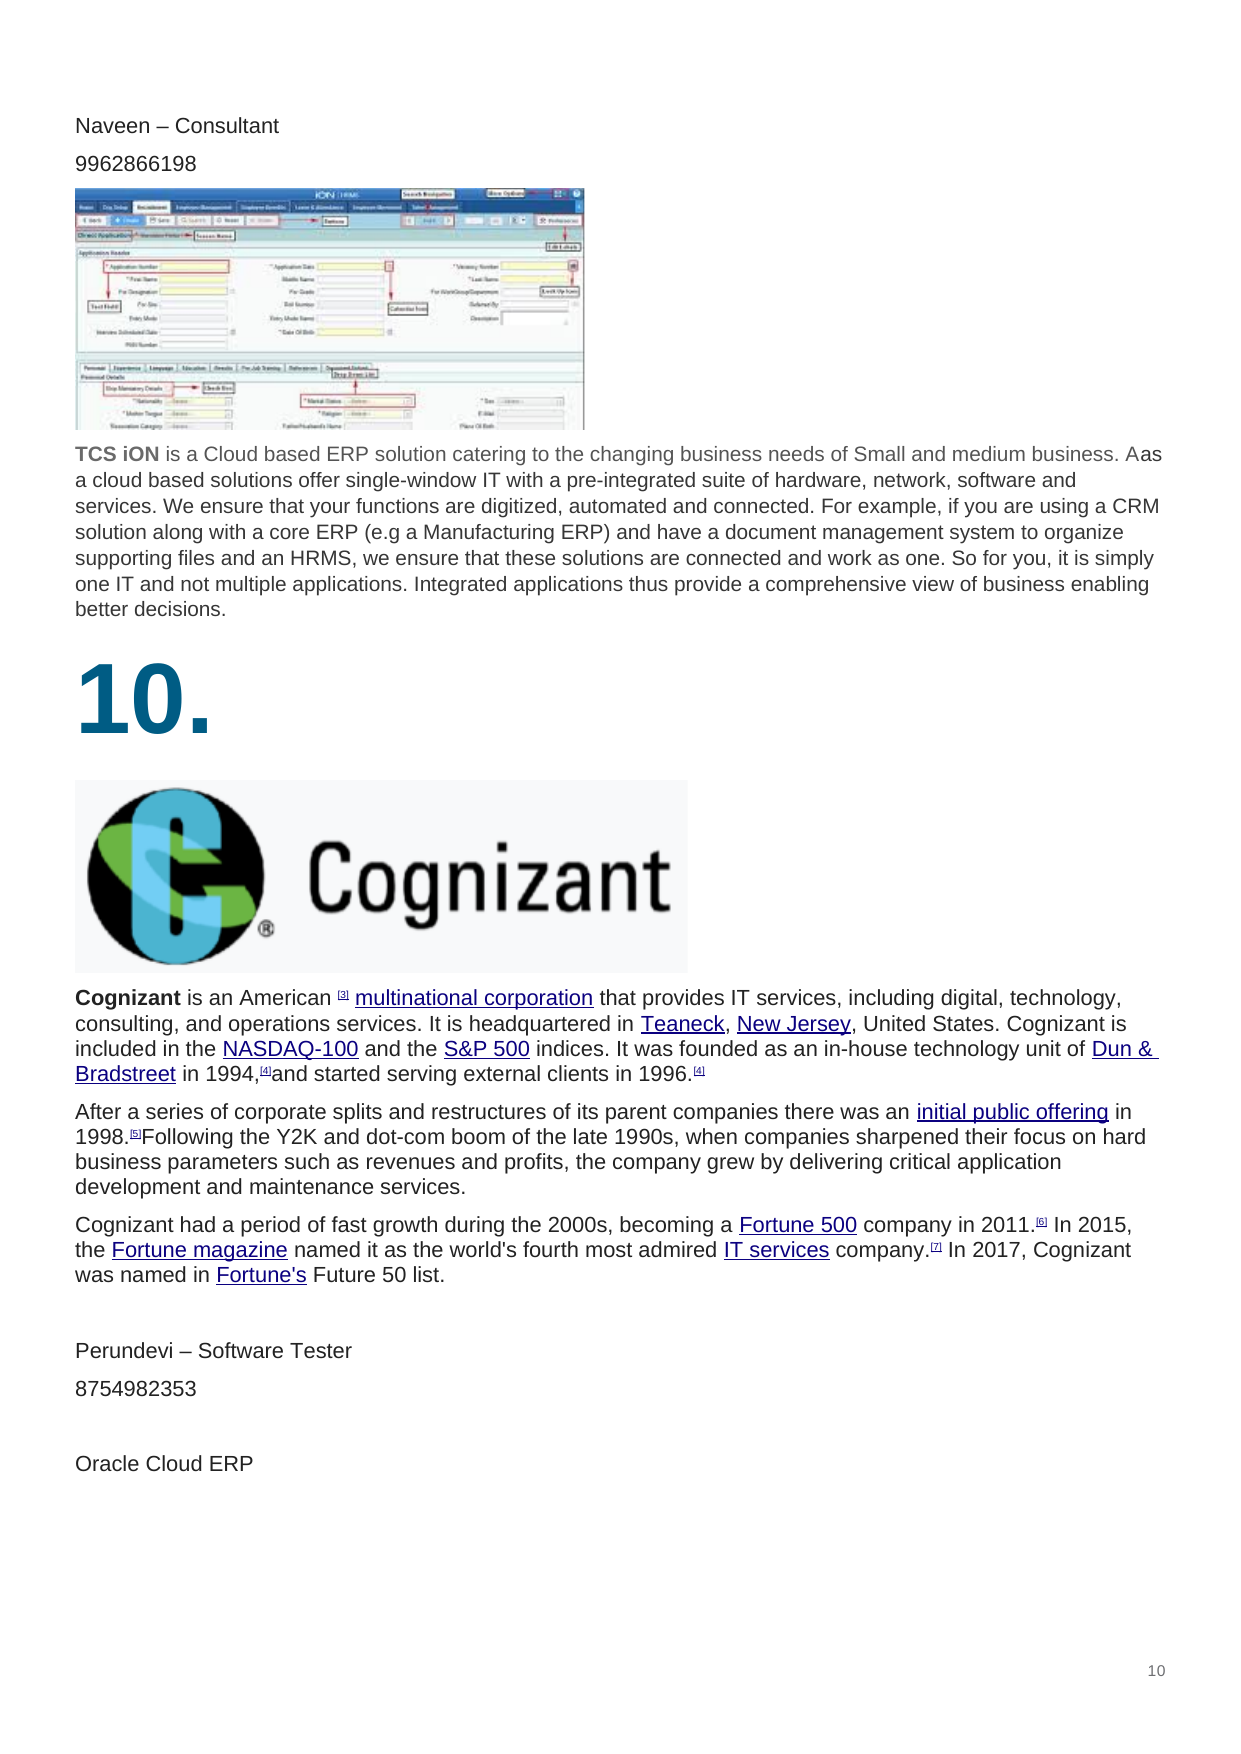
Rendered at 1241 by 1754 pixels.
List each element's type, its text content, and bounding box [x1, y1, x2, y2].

text 8754982353 [75, 1376, 1165, 1401]
text Perundevi – Software Tester [75, 1338, 1165, 1363]
text Cognizant had a period of fast growth during the 2000s, becoming a Fortune 500 company in 2011.[6] In 2015, the Fortune magazine named it as the world's fourth most admired IT services company.[7] In 2017, Cognizant was named in Fortune's Future 50 list. [75, 1212, 1165, 1288]
picture [75, 780, 688, 973]
text 10. [75, 640, 1165, 755]
text TCS iON is a Cloud based ERP solution catering to the changing business needs of Small and medium business. Aas a cloud based solutions offer single-window IT with a pre-integrated suite of hardware, network, software and services. We ensure that your functions are digitized, automated and connected. For example, if you are using a CRM solution along with a core ERP (e.g a Manufacturing ERP) and have a document management system to organize supporting files and an HRMS, we ensure that these solutions are connected and work as one. So for you, it is simply one IT and not multiple applications. Integrated applications thus provide a comprehensive view of business enabling better decisions. [75, 442, 1165, 621]
text After a series of corporate splits and restructures of its parent companies there was an initial public offering in 1998.[5]Following the Y2K and dot-com boom of the late 1990s, when companies sharpened their focus on hard business parameters such as revenues and profits, the company grew by delivering critical application development and maintenance services. [75, 1099, 1165, 1199]
text Cognizant is an American [3] multinational corporation that provides IT services, including digital, technology, consulting, and operations services. It is headquartered in Teaneck, New Jersey, United States. Cognizant is included in the NASDAQ-100 and the S&P 500 indices. It was founded as an in-house technology unit of Dun & Bradstreet in 1994,[4]and started serving external clients in 1996.[4] [75, 985, 1165, 1086]
text Oracle Cloud ERP [75, 1451, 1165, 1476]
picture [75, 188, 585, 430]
text Naveen – Consultant [75, 113, 1165, 138]
text 9962866198 [75, 150, 1165, 176]
